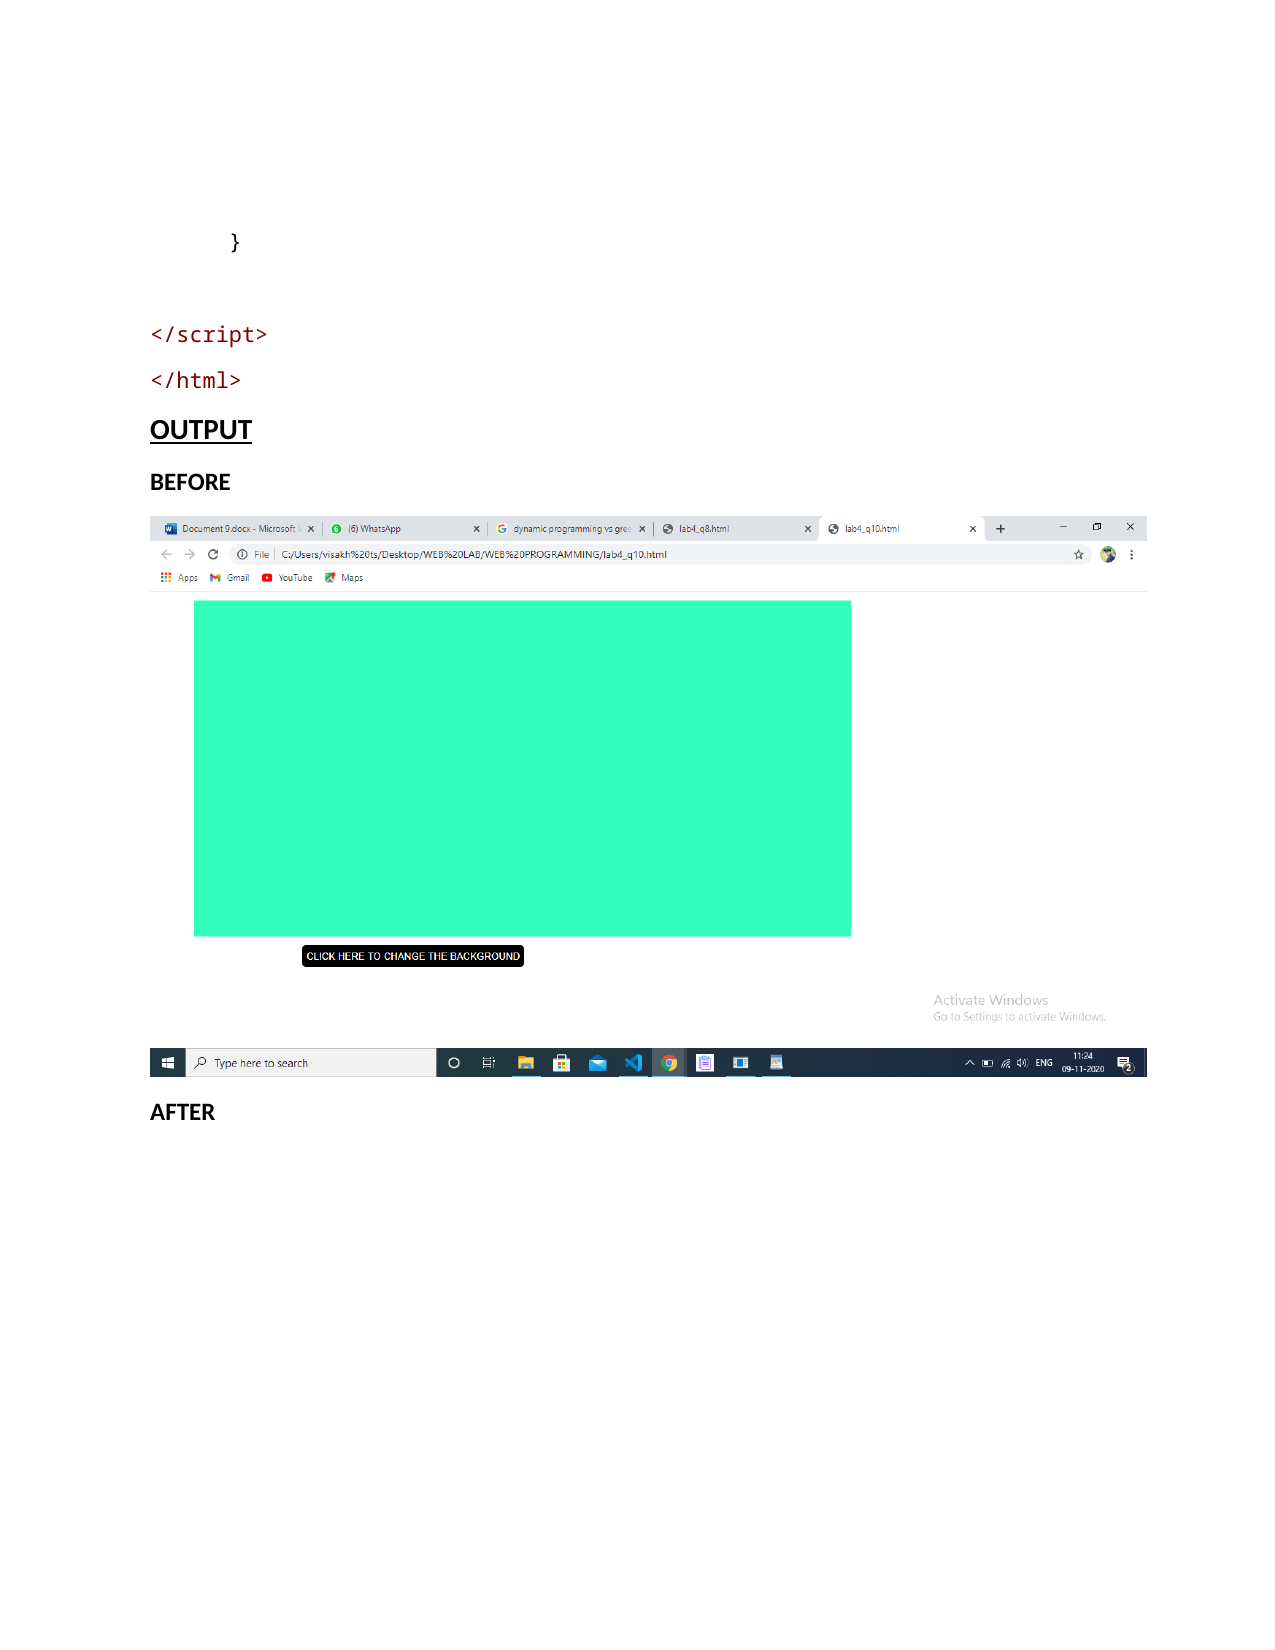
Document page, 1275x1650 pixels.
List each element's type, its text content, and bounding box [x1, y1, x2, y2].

text AFTER [150, 1096, 1125, 1126]
text OUTPUT [150, 411, 1125, 447]
picture [150, 516, 1147, 1077]
text BEFORE [150, 467, 1125, 497]
text } [150, 226, 1125, 256]
text </script> [150, 319, 1125, 348]
text </html> [150, 365, 1125, 395]
